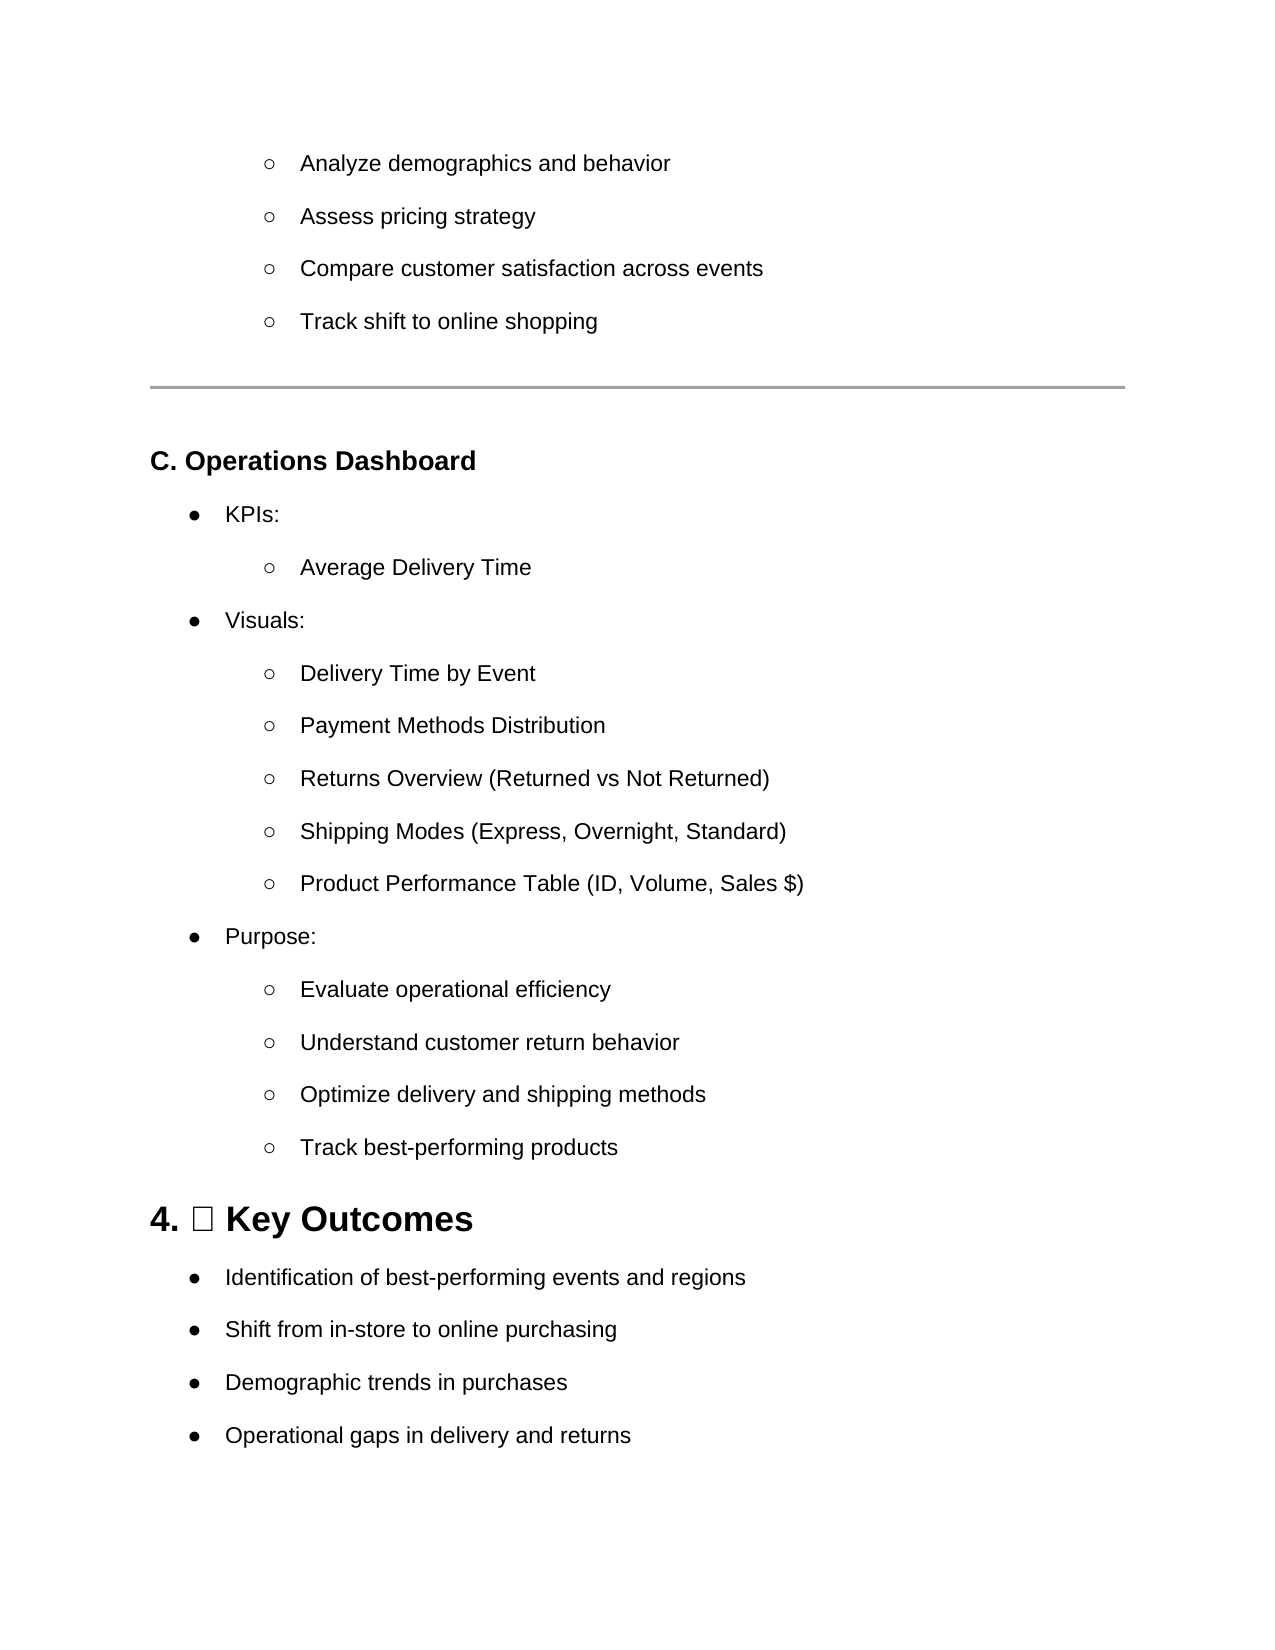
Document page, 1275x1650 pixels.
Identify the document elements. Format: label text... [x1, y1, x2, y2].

list Evaluate operational efficiency [262, 976, 1125, 1028]
subtitle C. Operations Dashboard [150, 445, 1125, 476]
list Payment Methods Distribution [262, 712, 1125, 765]
list Operational gaps in delivery and returns [187, 1422, 1125, 1474]
list Returns Overview (Returned vs Not Returned) [262, 765, 1125, 818]
list Identification of best-performing events and regions [187, 1263, 1125, 1316]
list Assess pricing strategy [262, 203, 1125, 255]
list KPIs: [187, 501, 1125, 554]
list Track best-performing products [262, 1134, 1125, 1160]
list Analyze demographics and behavior [262, 150, 1125, 203]
list Product Performance Table (ID, Volume, Sales $) [262, 870, 1125, 923]
list Shipping Modes (Express, Overnight, Standard) [262, 818, 1125, 870]
list Optimize delivery and shipping methods [262, 1081, 1125, 1134]
list Understand customer return behavior [262, 1028, 1125, 1081]
list Purpose: [187, 923, 1125, 976]
list Demographic trends in purchases [187, 1369, 1125, 1422]
list Shift from in-store to online purchasing [187, 1316, 1125, 1369]
subtitle 4. 📌 Key Outcomes [150, 1198, 1125, 1238]
list Average Delivery Time [262, 554, 1125, 607]
list Track shift to online shopping [262, 308, 1125, 361]
list Visuals: [187, 607, 1125, 659]
list Delivery Time by Event [262, 659, 1125, 712]
list Compare customer satisfaction across events [262, 255, 1125, 308]
